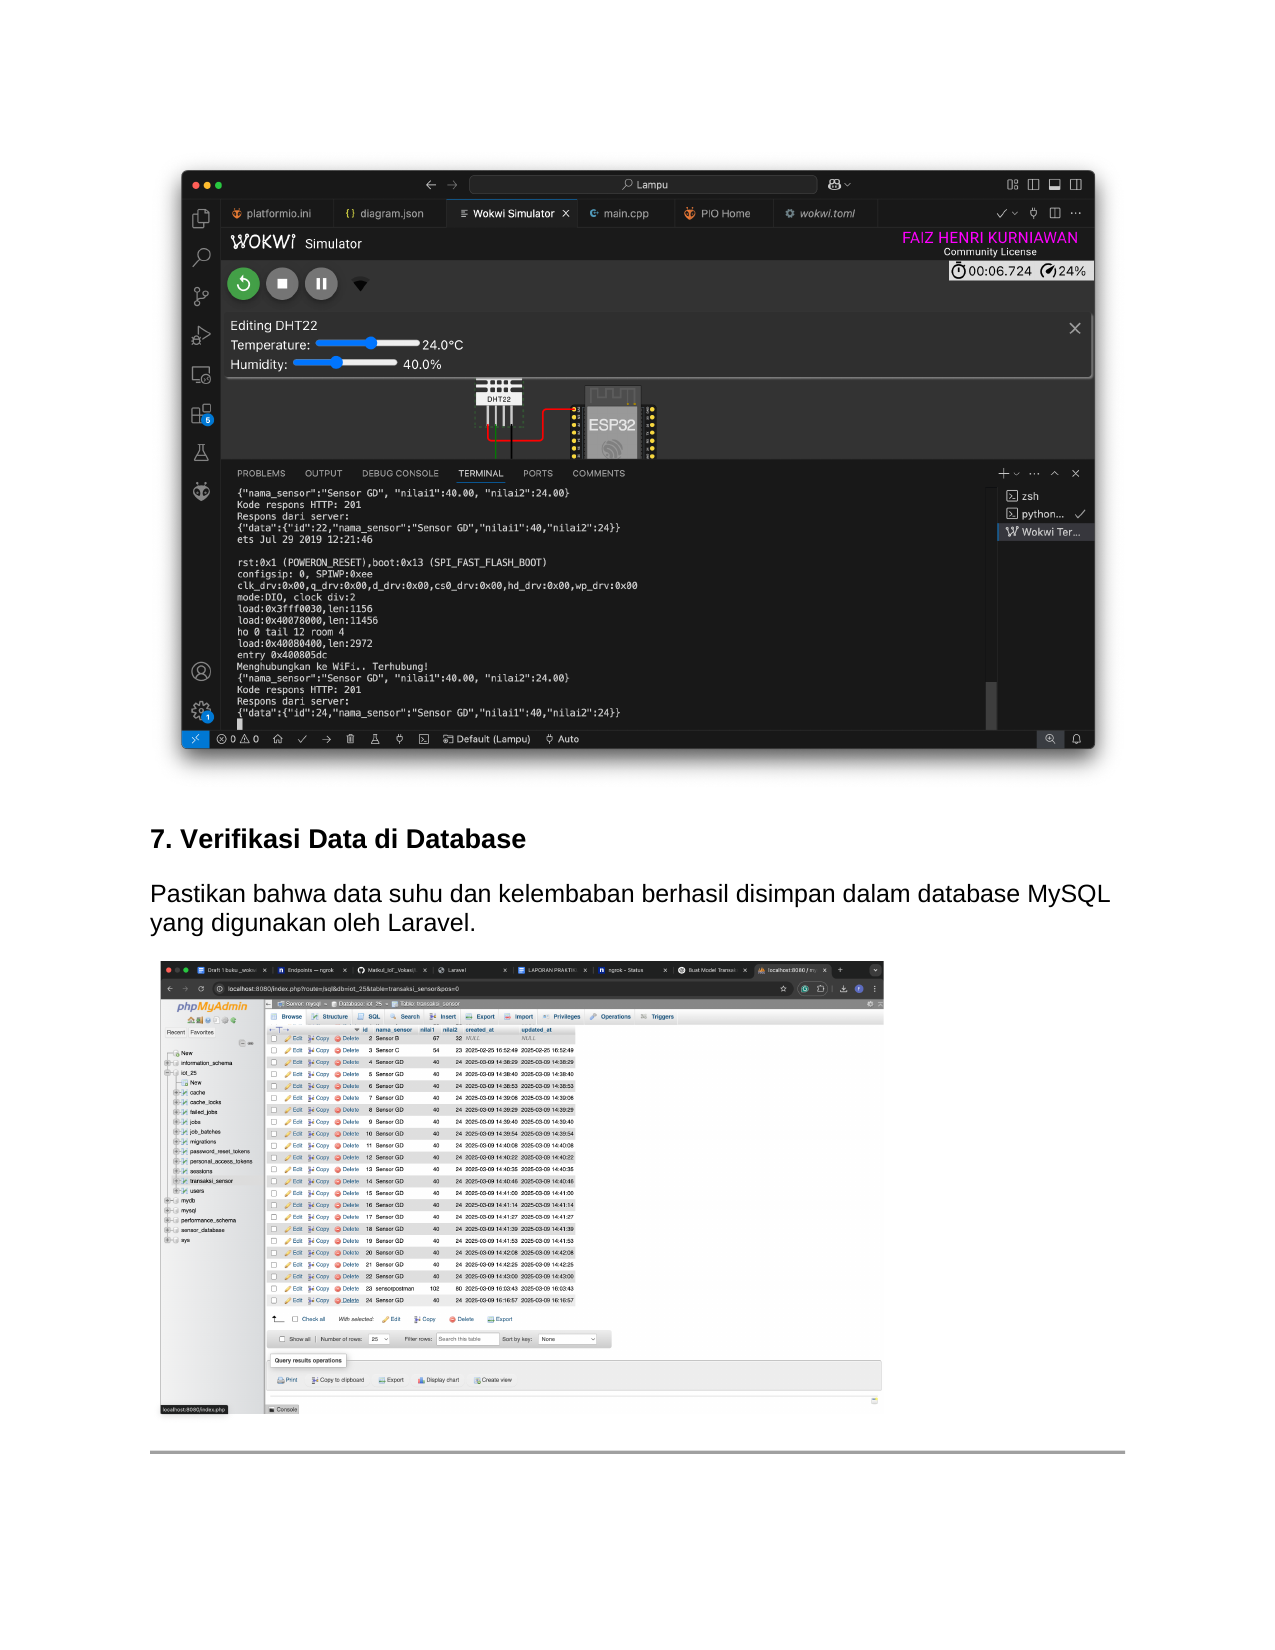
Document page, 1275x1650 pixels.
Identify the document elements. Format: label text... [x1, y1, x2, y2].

picture [150, 150, 1125, 790]
text Pastikan bahwa data suhu dan kelembaban berhasil disimpan dalam database MySQL yang digunakan oleh Laravel. [150, 879, 1125, 936]
picture [150, 961, 884, 1426]
subtitle 7. Verifikasi Data di Database [150, 823, 1125, 854]
